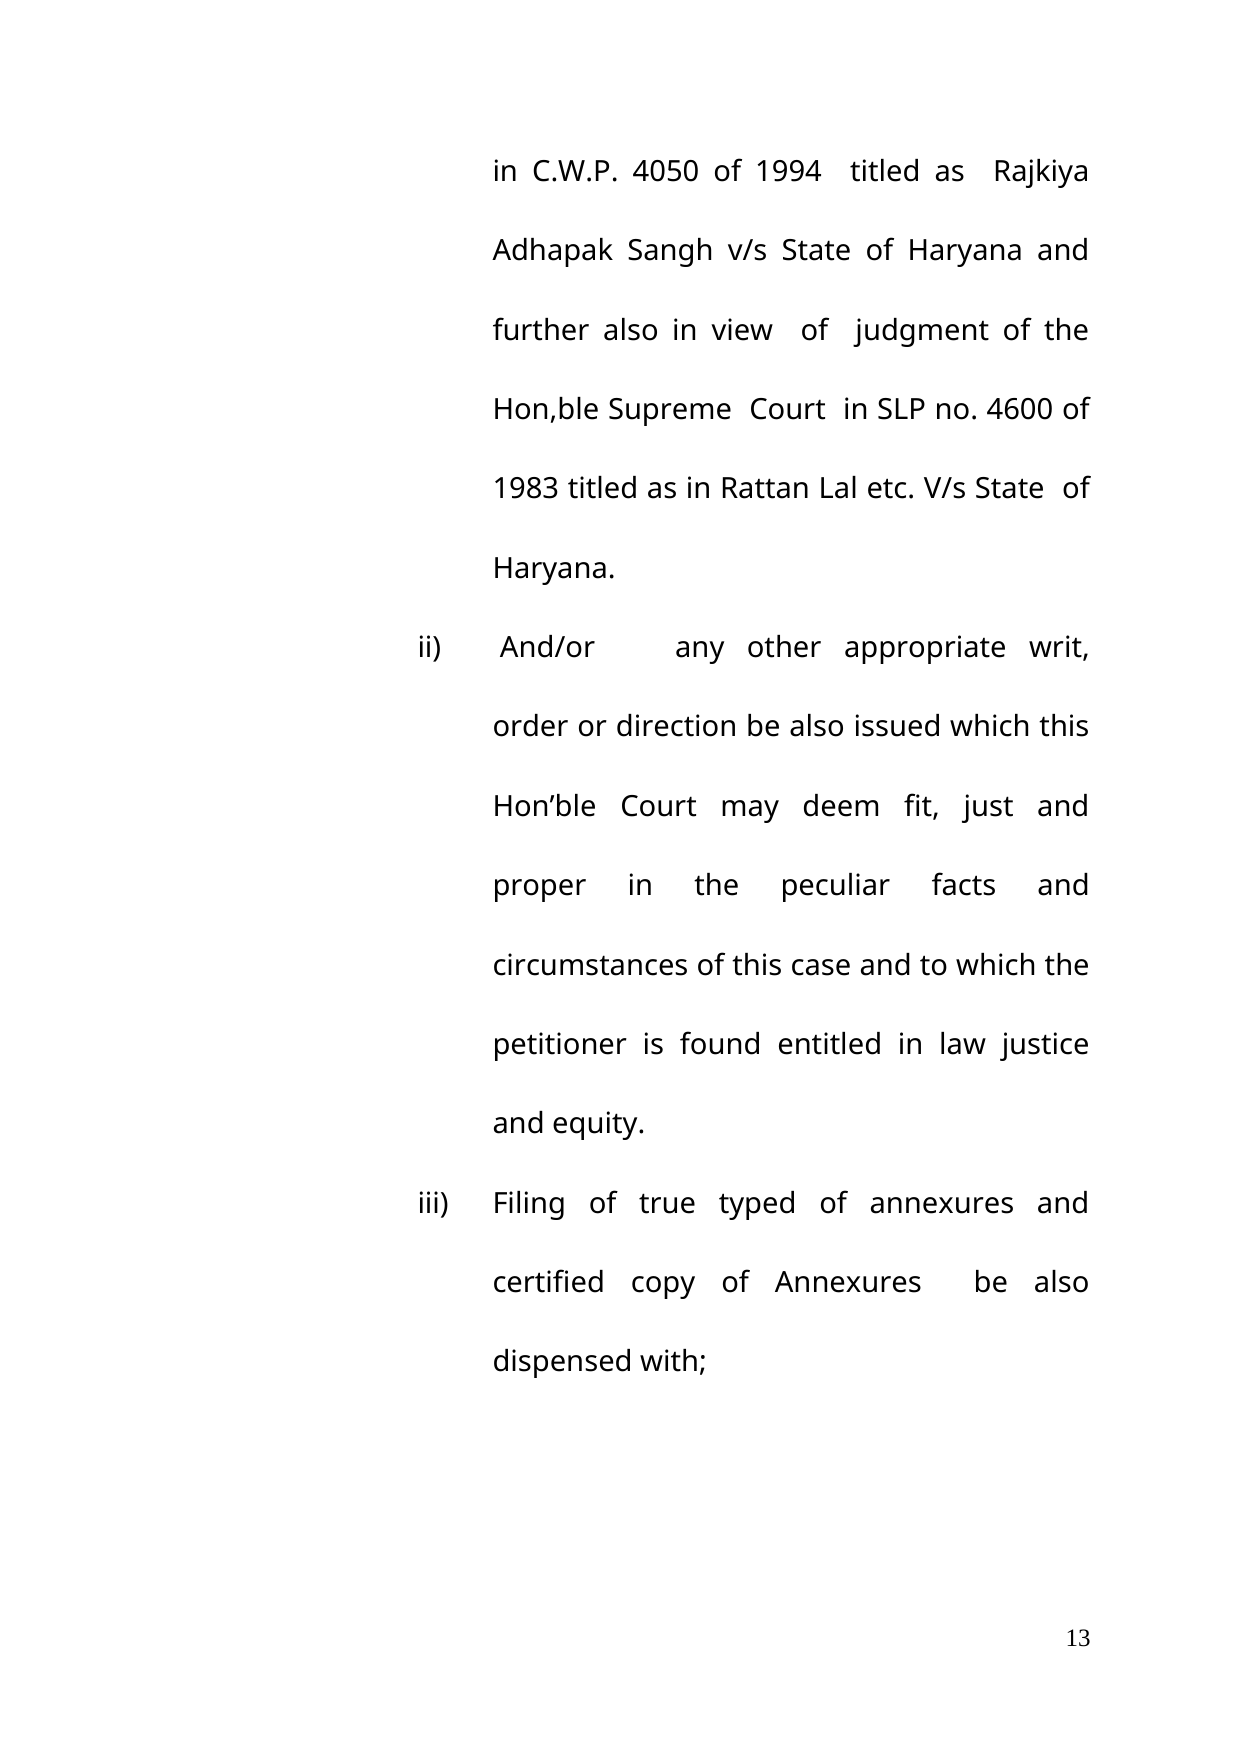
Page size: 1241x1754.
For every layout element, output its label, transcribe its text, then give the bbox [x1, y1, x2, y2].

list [417, 150, 1090, 587]
list Filing of true typed of annexures and certified copy of Annexures be also dispensed with; [417, 1182, 1090, 1380]
list And/or any other appropriate writ, order or direction be also issued which this Hon’ble Court may deem fit, just and proper in the peculiar facts and circumstances of this case and to which the petitioner is found entitled in law justice and equity. [417, 626, 1090, 1142]
